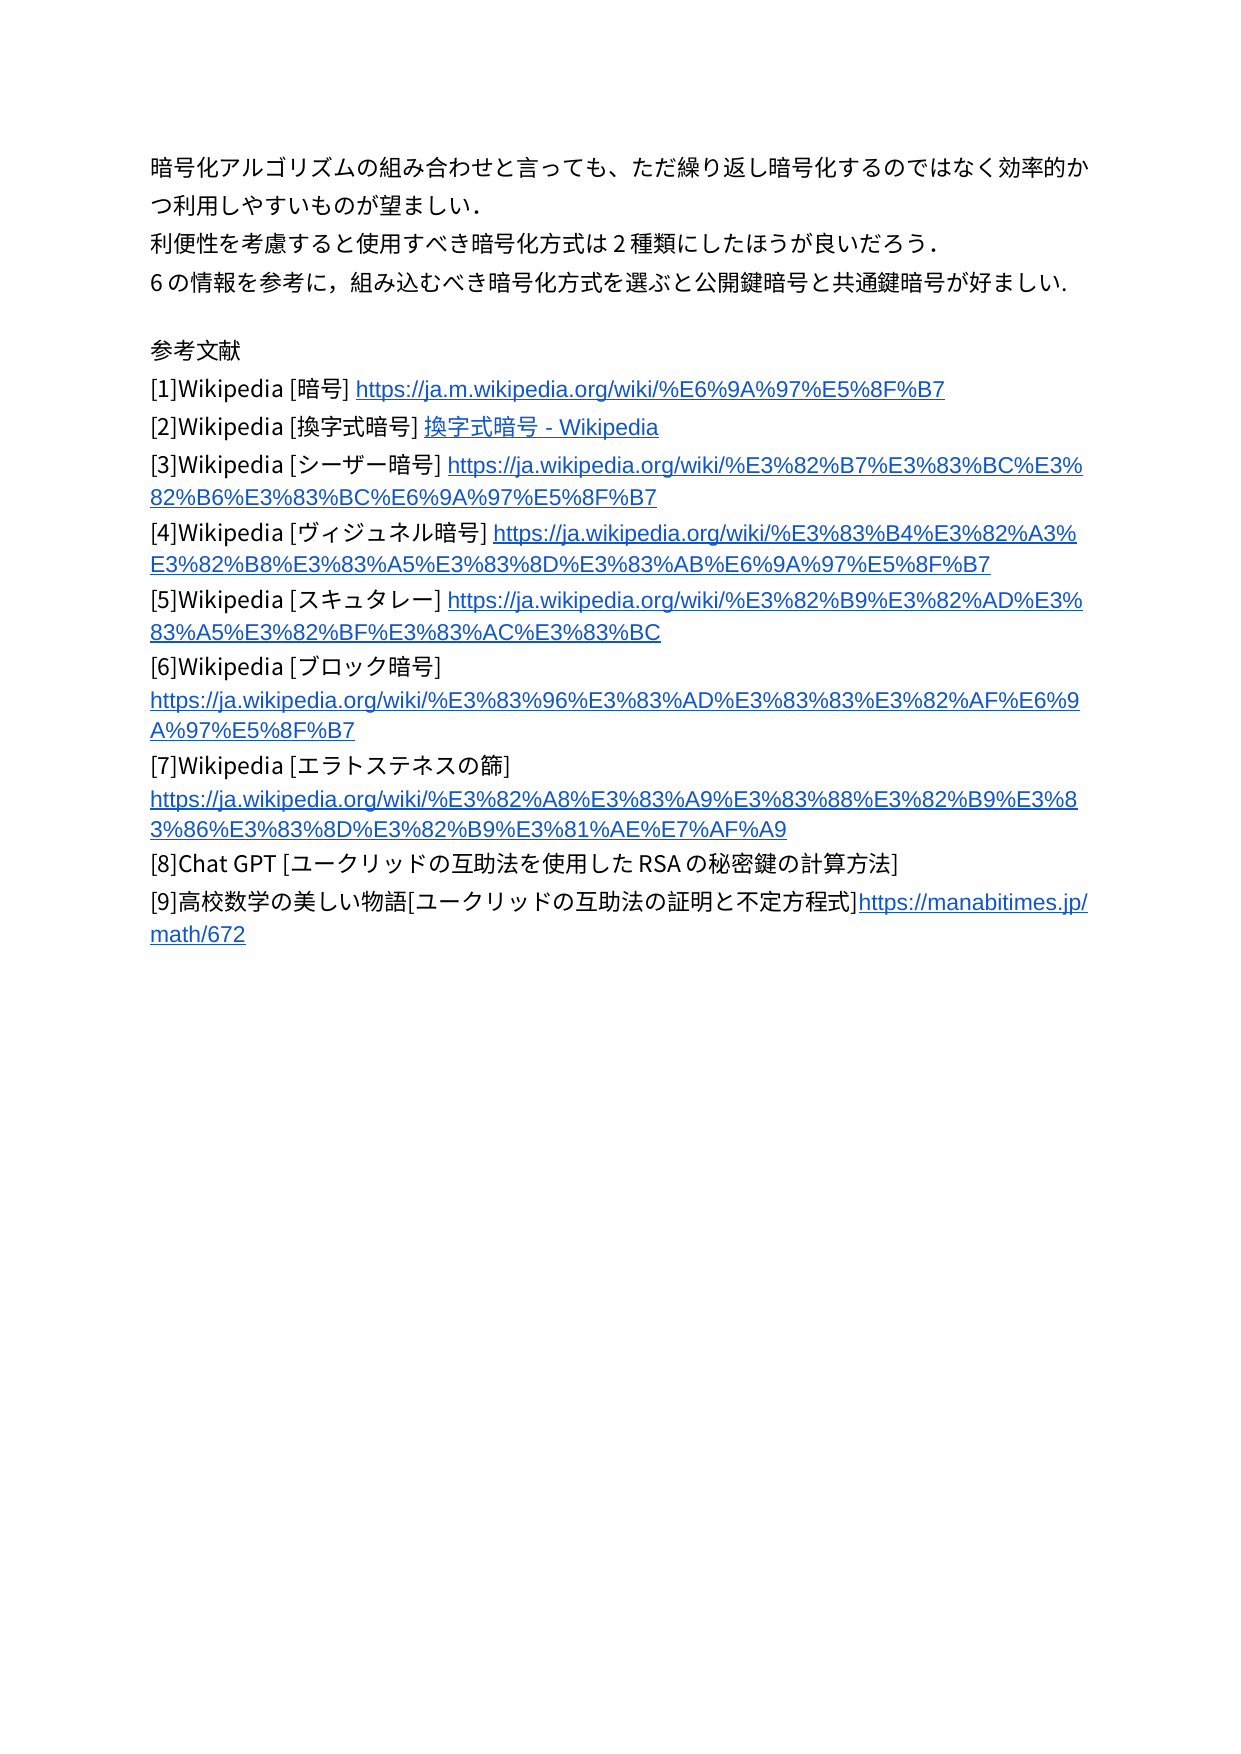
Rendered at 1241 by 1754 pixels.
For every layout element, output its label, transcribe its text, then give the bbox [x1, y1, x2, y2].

text [1]Wikipedia [暗号] https://ja.m.wikipedia.org/wiki/%E6%9A%97%E5%8F%B7 [150, 371, 1090, 404]
text 利便性を考慮すると使用すべき暗号化方式は2種類にしたほうが良いだろう． [150, 226, 1090, 259]
text https://ja.wikipedia.org/wiki/%E3%83%96%E3%83%AD%E3%83%83%E3%82%AF%E6%9A%97%E5%8F%B7 [150, 687, 1090, 744]
text [9]高校数学の美しい物語[ユークリッドの互助法の証明と不定方程式]https://manabitimes.jp/math/672 [150, 884, 1090, 948]
text [4]Wikipedia [ヴィジュネル暗号] https://ja.wikipedia.org/wiki/%E3%83%B4%E3%82%A3%E3%82%B8%E3%83%A5%E3%83%8D%E3%83%AB%E6%9A%97%E5%8F%B7 [150, 514, 1090, 578]
text [5]Wikipedia [スキュタレー] https://ja.wikipedia.org/wiki/%E3%82%B9%E3%82%AD%E3%83%A5%E3%82%BF%E3%83%AC%E3%83%BC [150, 582, 1090, 645]
text 参考文献 [150, 333, 1090, 366]
text 暗号化アルゴリズムの組み合わせと言っても、ただ繰り返し暗号化するのではなく効率的かつ利用しやすいものが望ましい． [150, 150, 1090, 221]
text [3]Wikipedia [シーザー暗号] https://ja.wikipedia.org/wiki/%E3%82%B7%E3%83%BC%E3%82%B6%E3%83%BC%E6%9A%97%E5%8F%B7 [150, 447, 1090, 511]
text https://ja.wikipedia.org/wiki/%E3%82%A8%E3%83%A9%E3%83%88%E3%82%B9%E3%83%86%E3%83%8D%E3%82%B9%E3%81%AE%E7%AF%A9 [150, 786, 1090, 842]
text [6]Wikipedia [ブロック暗号] [150, 649, 1090, 682]
text [8]Chat GPT [ユークリッドの互助法を使用したRSAの秘密鍵の計算方法] [150, 846, 1090, 879]
text [7]Wikipedia [エラトステネスの篩] [150, 747, 1090, 781]
text 6の情報を参考に，組み込むべき暗号化方式を選ぶと公開鍵暗号と共通鍵暗号が好ましい. [150, 264, 1090, 298]
text [2]Wikipedia [換字式暗号] 換字式暗号 - Wikipedia [150, 409, 1090, 442]
